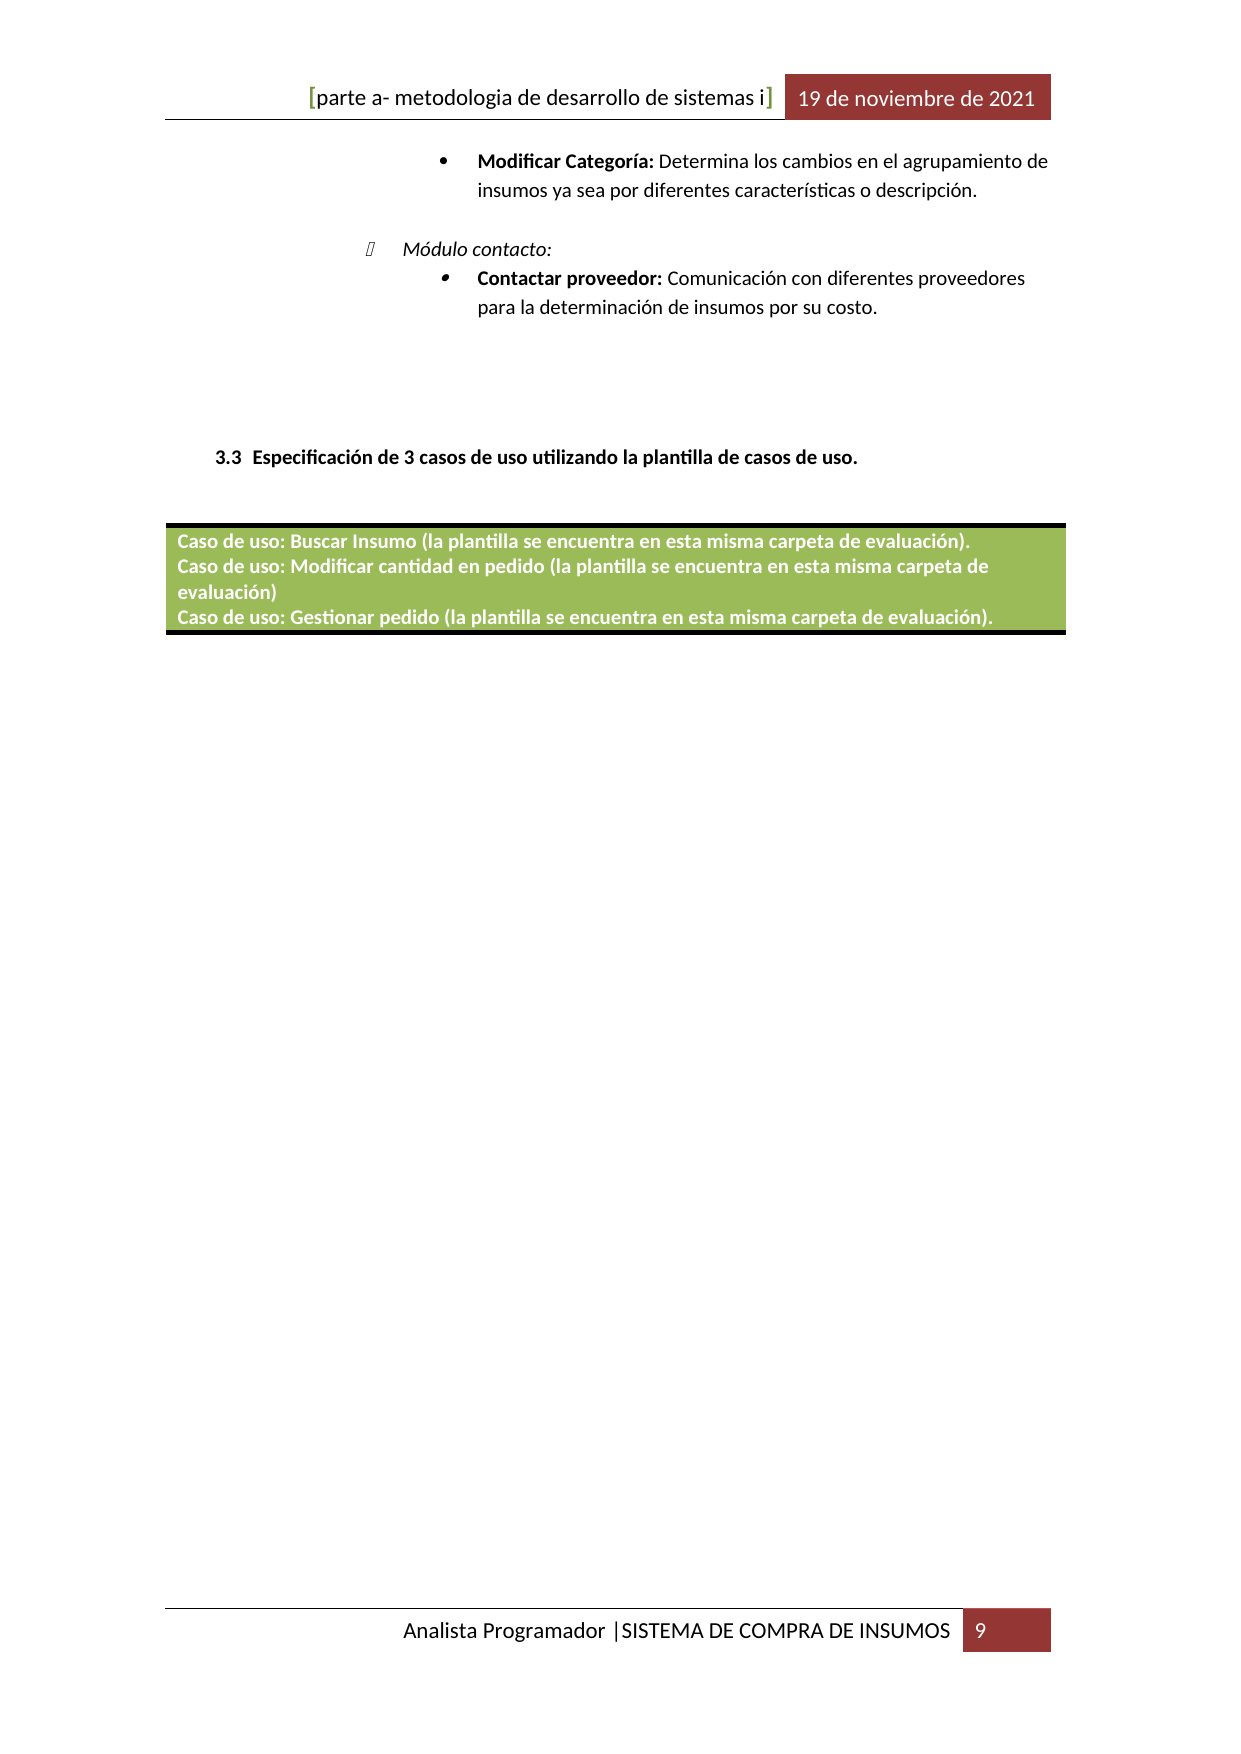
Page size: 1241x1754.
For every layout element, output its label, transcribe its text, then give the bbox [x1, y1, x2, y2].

list Modificar Categoría: Determina los cambios en el agrupamiento de insumos ya sea por diferentes características o descripción. [440, 148, 1063, 203]
list Contactar proveedor: Comunicación con diferentes proveedores para la determinación de insumos por su costo. [440, 265, 1063, 319]
table_header Caso de uso: Buscar Insumo (la plantilla se encuentra en esta misma carpeta de evaluación). Caso de uso: Modificar cantidad en pedido (la plantilla se encuentra en esta misma carpeta de evaluación) Caso de uso: Gestionar pedido (la plantilla se encuentra en esta misma carpeta de evaluación). [166, 528, 1066, 630]
list Especificación de 3 casos de uso utilizando la plantilla de casos de uso. [215, 444, 1063, 469]
list Módulo contacto: [365, 236, 1063, 261]
